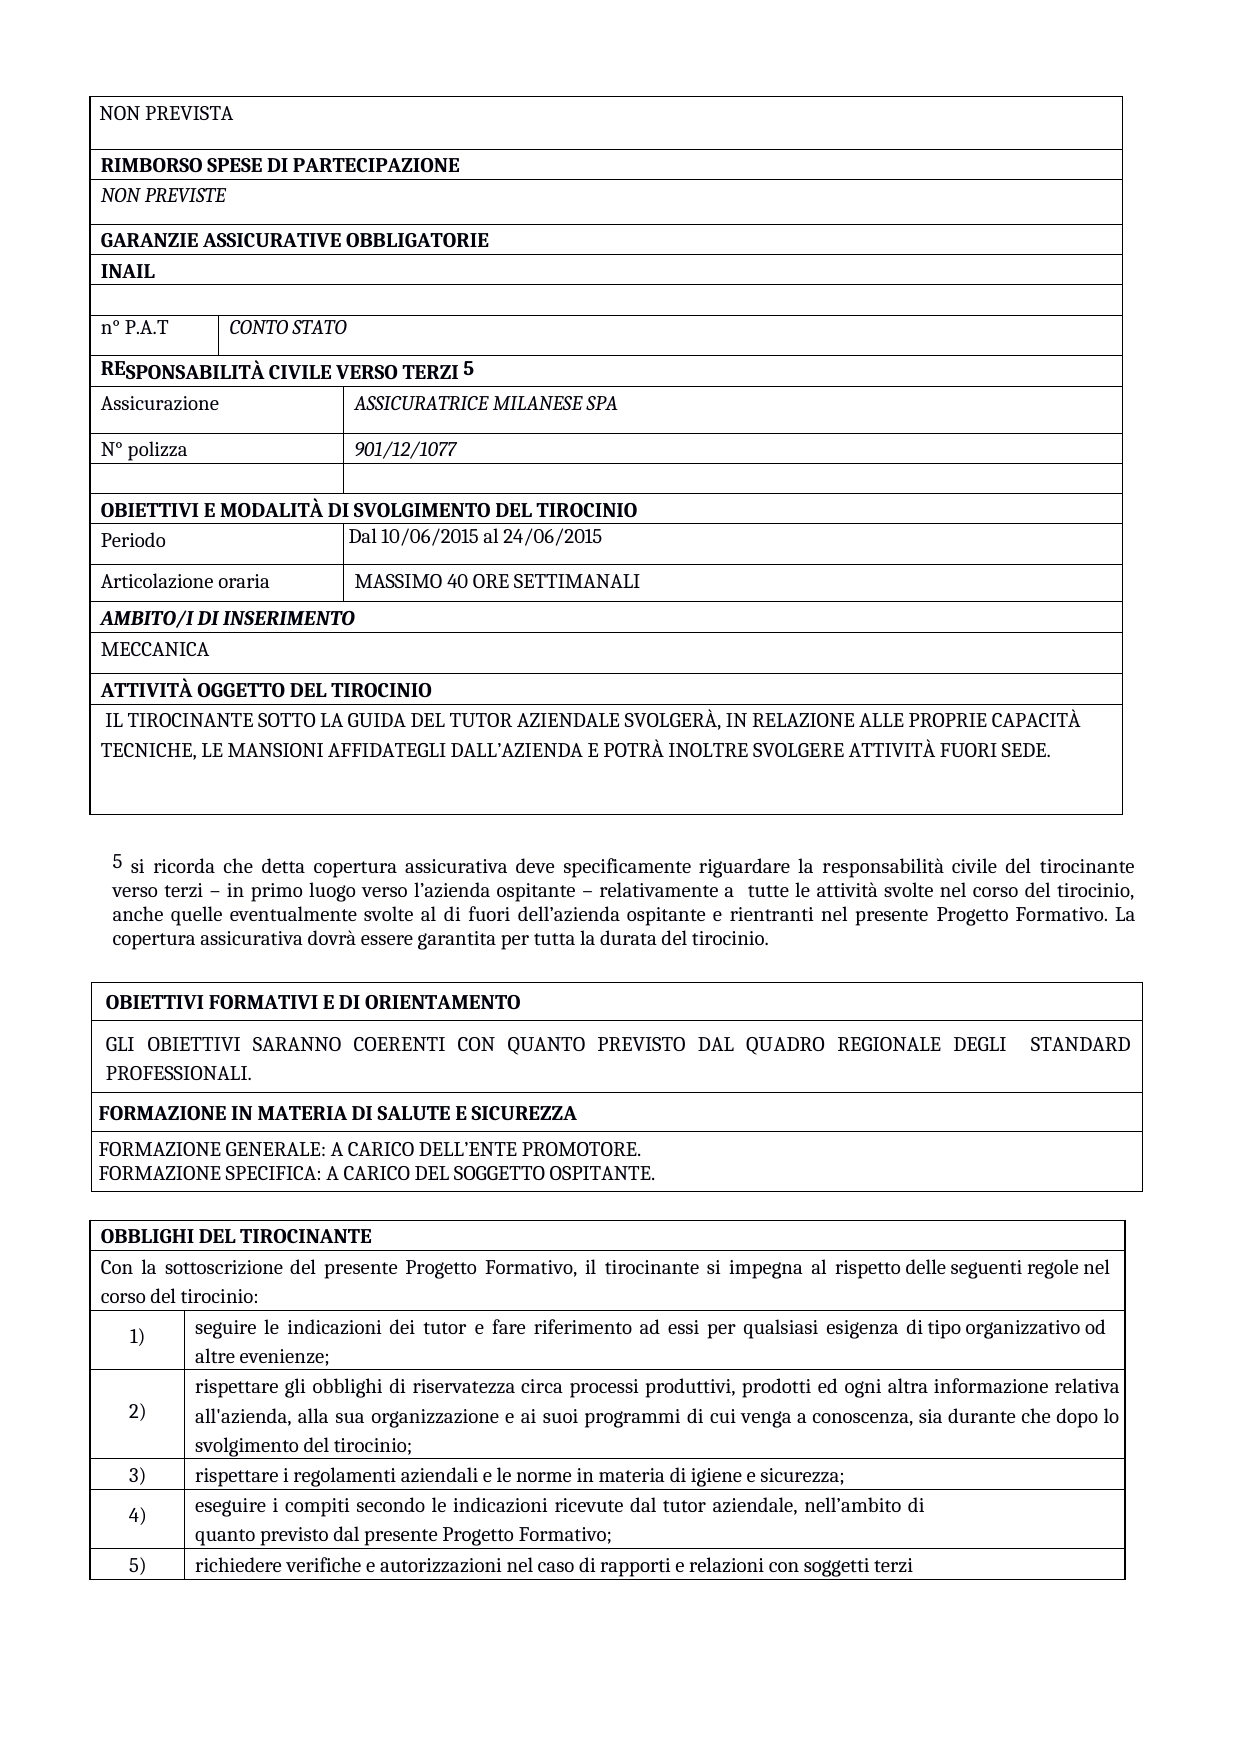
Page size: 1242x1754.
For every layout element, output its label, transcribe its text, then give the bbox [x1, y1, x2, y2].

table_cell richiedere verifiche e autorizzazioni nel caso di rapporti e relazioni con soggetti terzi [185, 1549, 1124, 1578]
table_cell Assicurazione [91, 387, 343, 432]
table_cell Dal 10/06/2015 al 24/06/2015 [344, 524, 1122, 564]
table_cell rispettare i regolamenti aziendali e le norme in materia di igiene e sicurezza; [185, 1459, 1124, 1488]
table_cell MASSIMO 40 ORE SETTIMANALI [344, 565, 1122, 601]
table_cell seguire le indicazioni dei tutor e fare riferimento ad essi per qualsiasi esigenza di tipo organizzativo od altre evenienze; [185, 1311, 1124, 1369]
table_header OBBLIGHI DEL TIROCINANTE [91, 1221, 1124, 1250]
table_cell INAIL [91, 255, 1122, 284]
table_cell rispettare gli obblighi di riservatezza circa processi produttivi, prodotti ed ogni altra informazione relativa all'azienda, alla sua organizzazione e ai suoi programmi di cui venga a conoscenza, sia durante che dopo lo svolgimento del tirocinio; [185, 1370, 1124, 1458]
table_header OBIETTIVI FORMATIVI E DI ORIENTAMENTO [92, 983, 1142, 1020]
table_cell FORMAZIONE IN MATERIA DI SALUTE E SICUREZZA [92, 1093, 1142, 1131]
table_cell N° polizza [91, 434, 343, 463]
table_cell ASSICURATRICE MILANESE SPA [344, 387, 1122, 432]
table_cell GARANZIE ASSICURATIVE OBBLIGATORIE [91, 225, 1122, 254]
table_cell 901/12/1077 [344, 434, 1122, 463]
table_cell RESPONSABILITÀ CIVILE VERSO TERZI 5 [91, 356, 1122, 386]
table_cell n° P.A.T [91, 316, 218, 355]
table_cell ATTIVITÀ OGGETTO DEL TIROCINIO [91, 674, 1122, 703]
table_cell MECCANICA [91, 633, 1122, 673]
table_cell 3) [91, 1459, 184, 1488]
text 5 si ricorda che detta copertura assicurativa deve specificamente riguardare la responsabilità civile del tirocinante verso terzi – in primo luogo verso l’azienda ospitante – relativamente a tutte le attività svolte nel corso del tirocinio, anche quelle eventualmente svolte al di fuori dell’azienda ospitante e rientranti nel presente Progetto Formativo. La copertura assicurativa dovrà essere garantita per tutta la durata del tirocinio. [112, 849, 1136, 950]
table_cell NON PREVISTE [91, 180, 1122, 223]
table_cell AMBITO/I DI INSERIMENTO [91, 602, 1122, 632]
table_cell eseguire i compiti secondo le indicazioni ricevute dal tutor aziendale, nell’ambito di quanto previsto dal presente Progetto Formativo; [185, 1490, 1124, 1548]
table_cell 4) [91, 1490, 184, 1548]
table_cell 5) [91, 1549, 184, 1578]
table_cell Gli obiettivi saranno coerenti con quanto previsto dal Quadro Regionale degli Standard Professionali. [92, 1021, 1142, 1092]
table_cell Il tirocinante sotto la guida del tutor aziendale svolgerà, in relazione alle proprie capacità tecniche, le mansioni affidategli dall’azienda E POTRà INOLTRE SVOLGERE ATTIVITà FUORI SEDE. [91, 705, 1122, 814]
table_cell FORMAZIONE GENERALE: A CARICO DELL’ENTE PROMOTORE. FORMAZIONE SPECIFICA: A CARICO DEL SOGGETTO OSPITANTE. [92, 1132, 1142, 1191]
table_cell Con la sottoscrizione del presente Progetto Formativo, il tirocinante si impegna al rispetto delle seguenti regole nel corso del tirocinio: [91, 1251, 1124, 1309]
table_cell 2) [91, 1370, 184, 1458]
table_cell [344, 464, 1122, 493]
table_cell [91, 464, 343, 493]
table_cell CONTO STATO [219, 316, 1122, 355]
table_cell [91, 285, 1122, 315]
table_cell OBIETTIVI E MODALITÀ DI SVOLGIMENTO DEL TIROCINIO [91, 494, 1122, 523]
table_cell RIMBORSO SPESE DI PARTECIPAZIONE [91, 150, 1122, 179]
table_cell Periodo [91, 524, 343, 564]
table_cell NON PREVISTA [91, 97, 1122, 148]
table_cell 1) [91, 1311, 184, 1369]
table_cell Articolazione oraria [91, 565, 343, 601]
